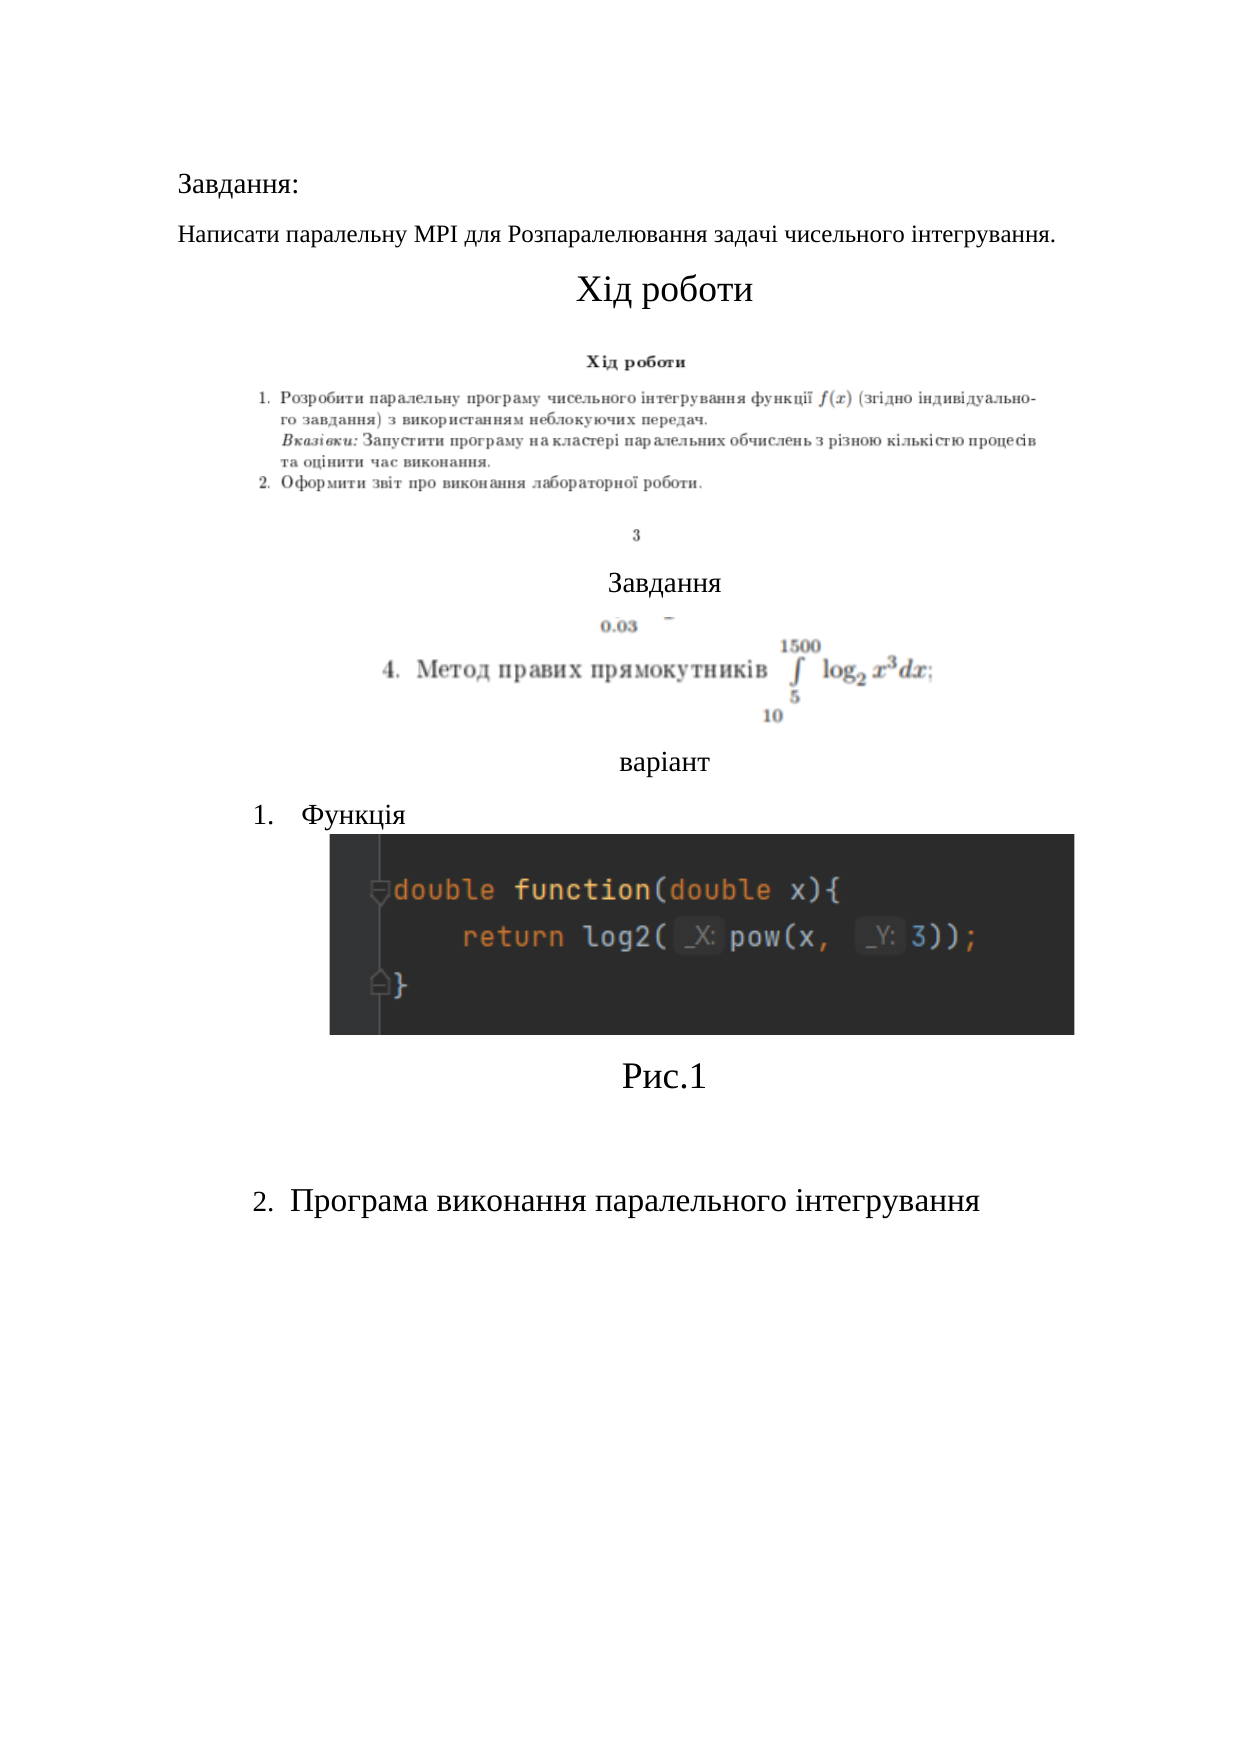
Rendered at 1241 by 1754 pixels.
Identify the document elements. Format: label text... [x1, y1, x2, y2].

picture [329, 834, 1075, 1035]
list Програма виконання паралельного інтегрування [252, 1180, 1152, 1218]
text Хід роботи [177, 266, 1152, 309]
picture [232, 329, 1097, 546]
text Завдання [177, 565, 1152, 598]
text Рис.1 [177, 1054, 1152, 1097]
text Завдання: [177, 166, 1152, 199]
picture [353, 617, 976, 726]
text Написати паралельну MPI для Розпаралелювання задачi чисельного iнтегрування. [177, 219, 1152, 247]
text варіант [177, 744, 1152, 778]
list Функція [252, 797, 1152, 831]
